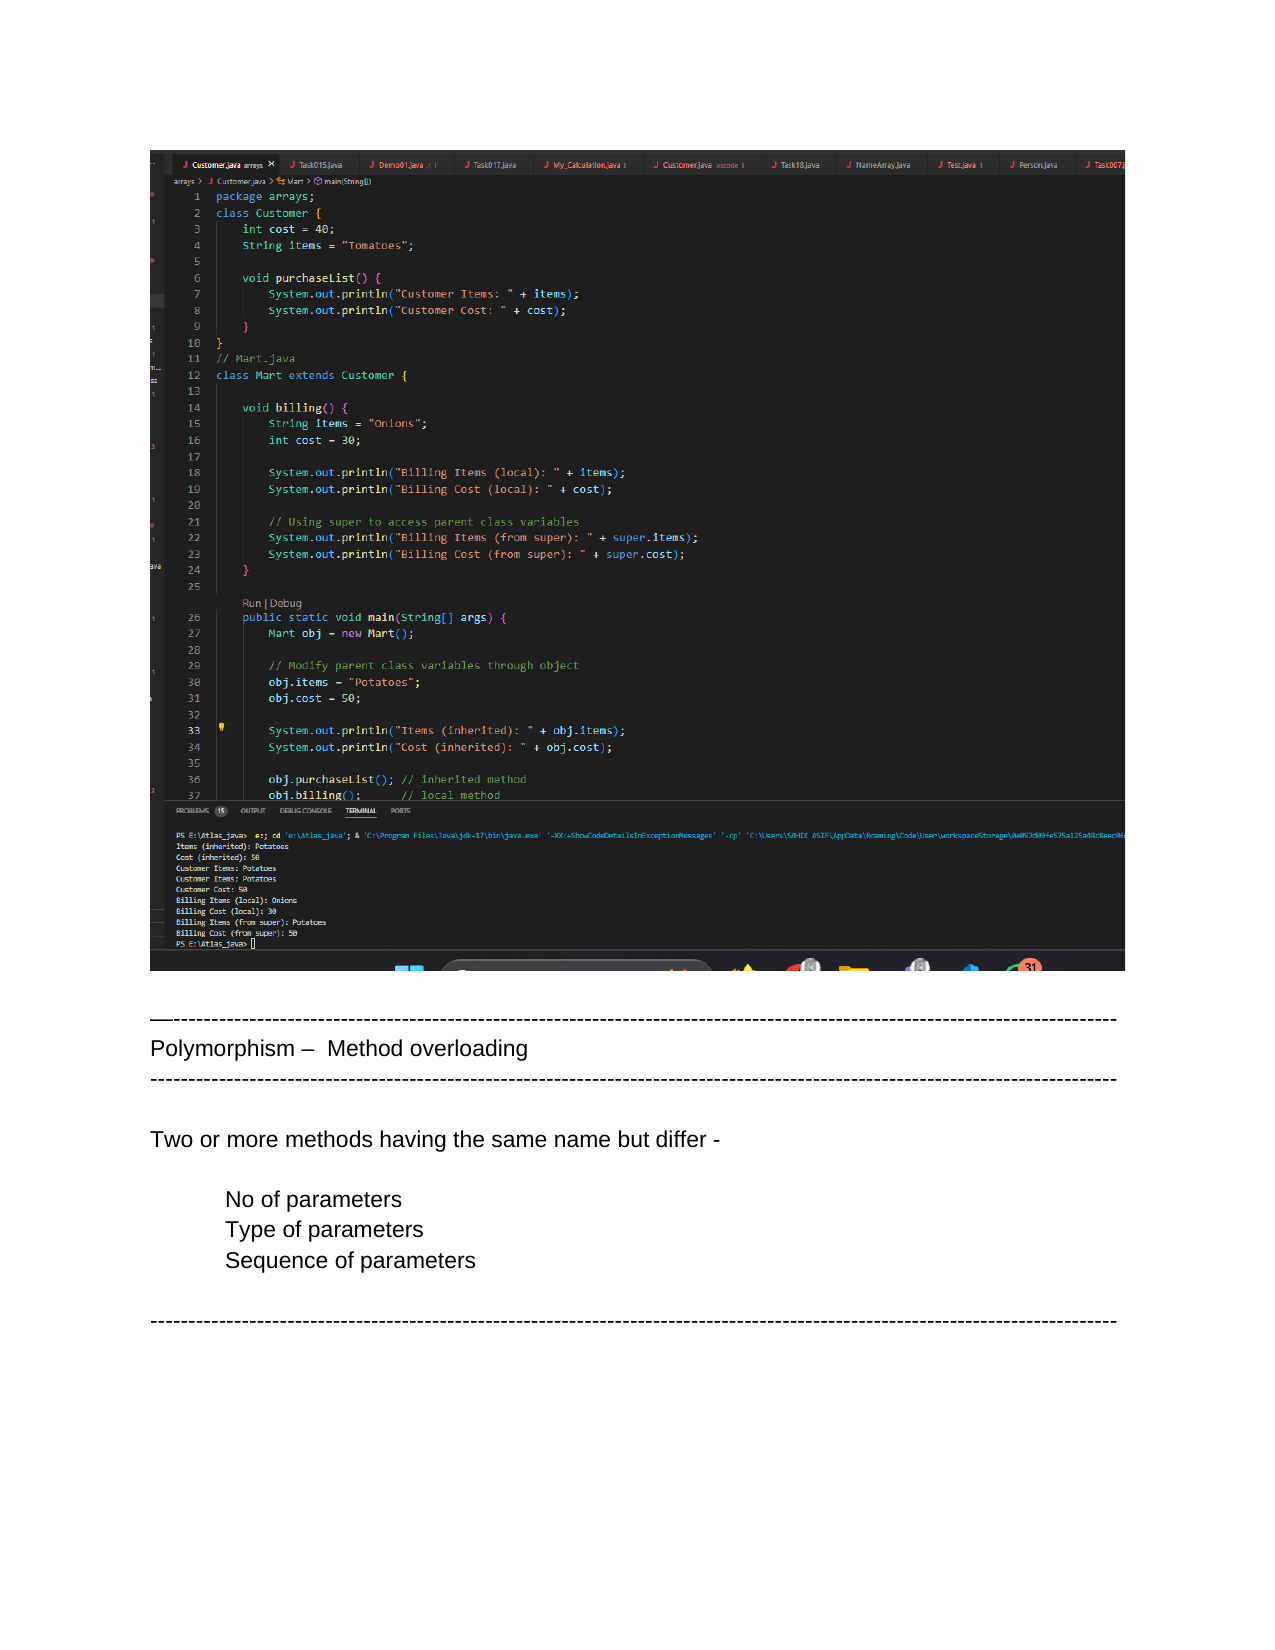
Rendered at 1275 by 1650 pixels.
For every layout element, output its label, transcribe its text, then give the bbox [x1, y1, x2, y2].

text ------------------------------------------------------------------------------------------------------------------------------- [150, 1307, 1125, 1333]
picture [150, 150, 1125, 971]
text —---------------------------------------------------------------------------------------------------------------------------- [150, 1005, 1125, 1031]
text Type of parameters [150, 1216, 1125, 1243]
text Polymorphism – Method overloading [150, 1035, 1125, 1061]
text No of parameters [150, 1186, 1125, 1212]
text Two or more methods having the same name but differ - [150, 1126, 1125, 1152]
text ------------------------------------------------------------------------------------------------------------------------------- [150, 1065, 1125, 1092]
text Sequence of parameters [150, 1247, 1125, 1273]
